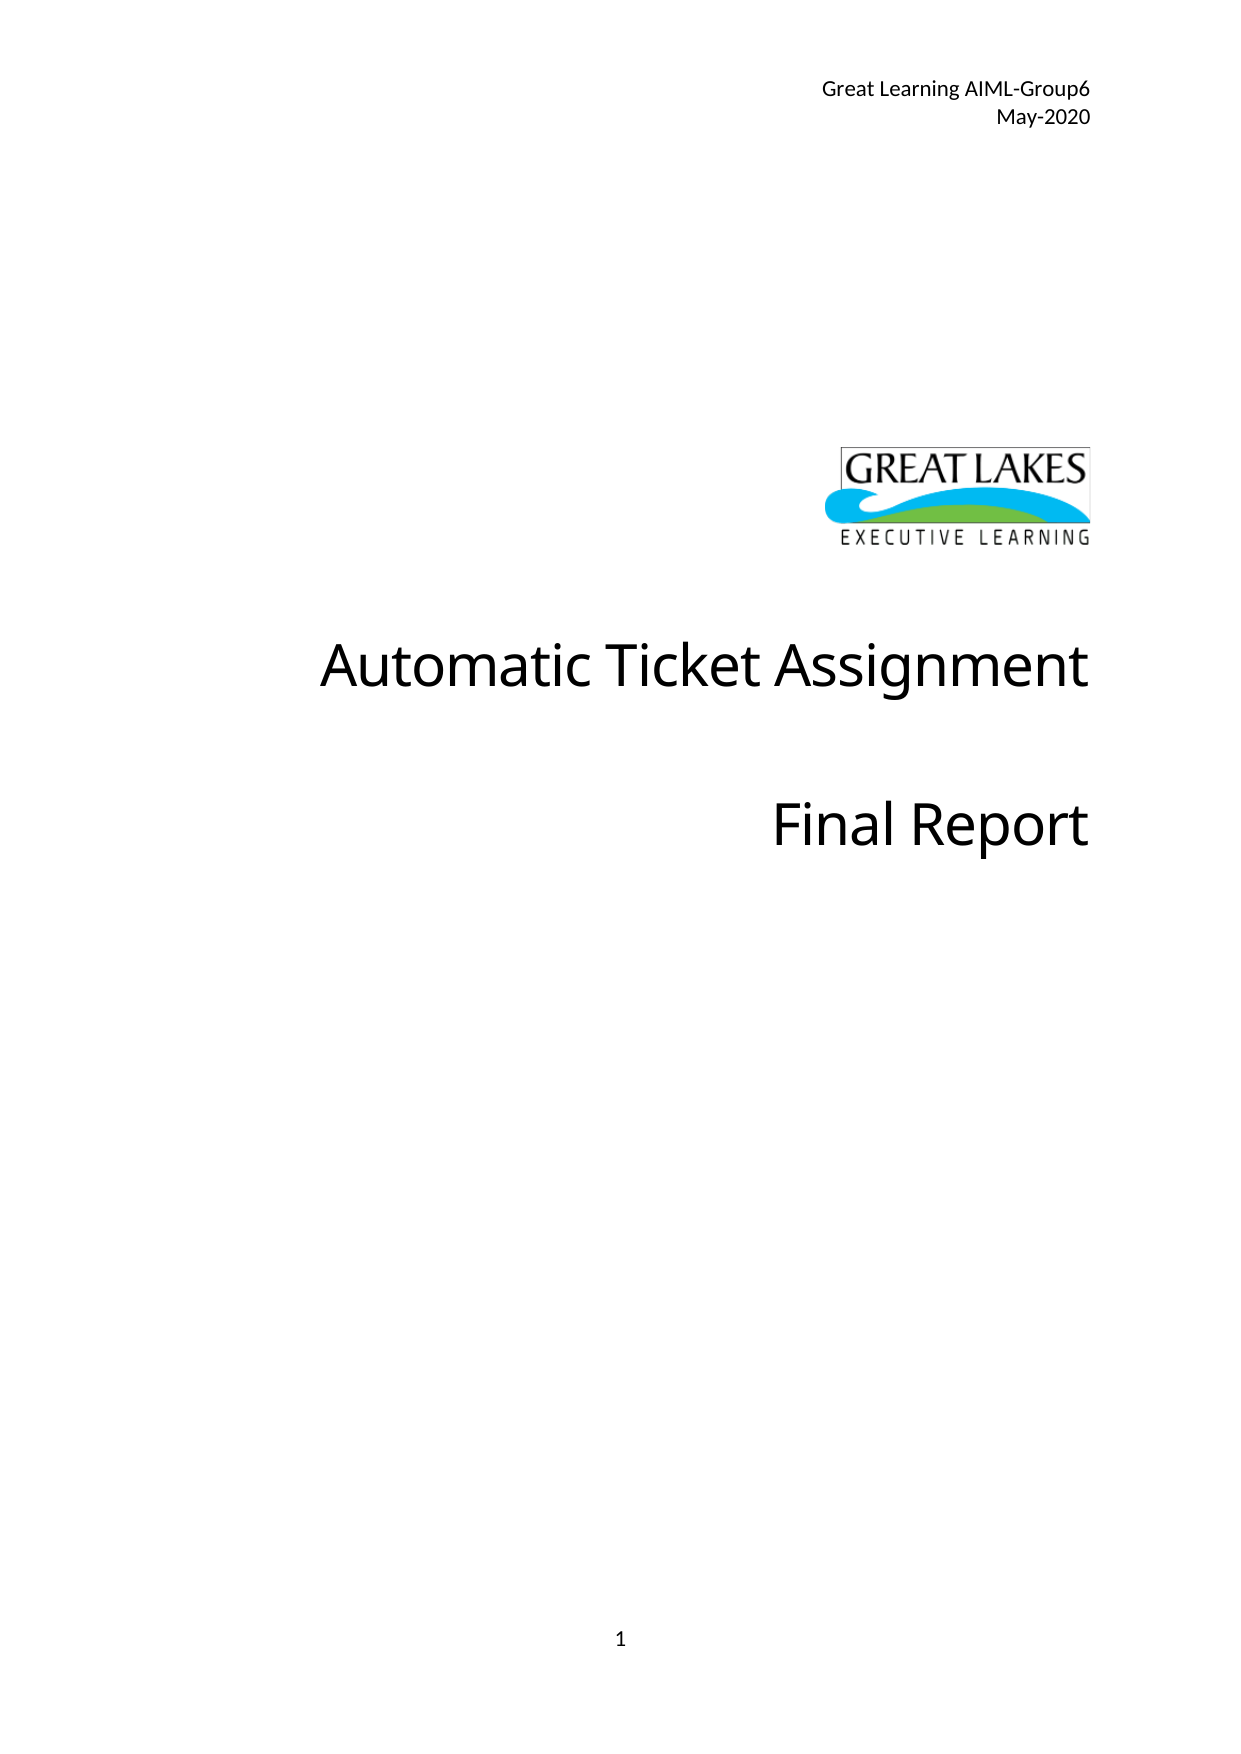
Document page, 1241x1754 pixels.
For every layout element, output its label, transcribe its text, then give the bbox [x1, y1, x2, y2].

picture [825, 505, 1091, 545]
title Automatic Ticket Assignment [150, 624, 1090, 703]
picture [825, 447, 1091, 520]
title Final Report [150, 783, 1090, 862]
